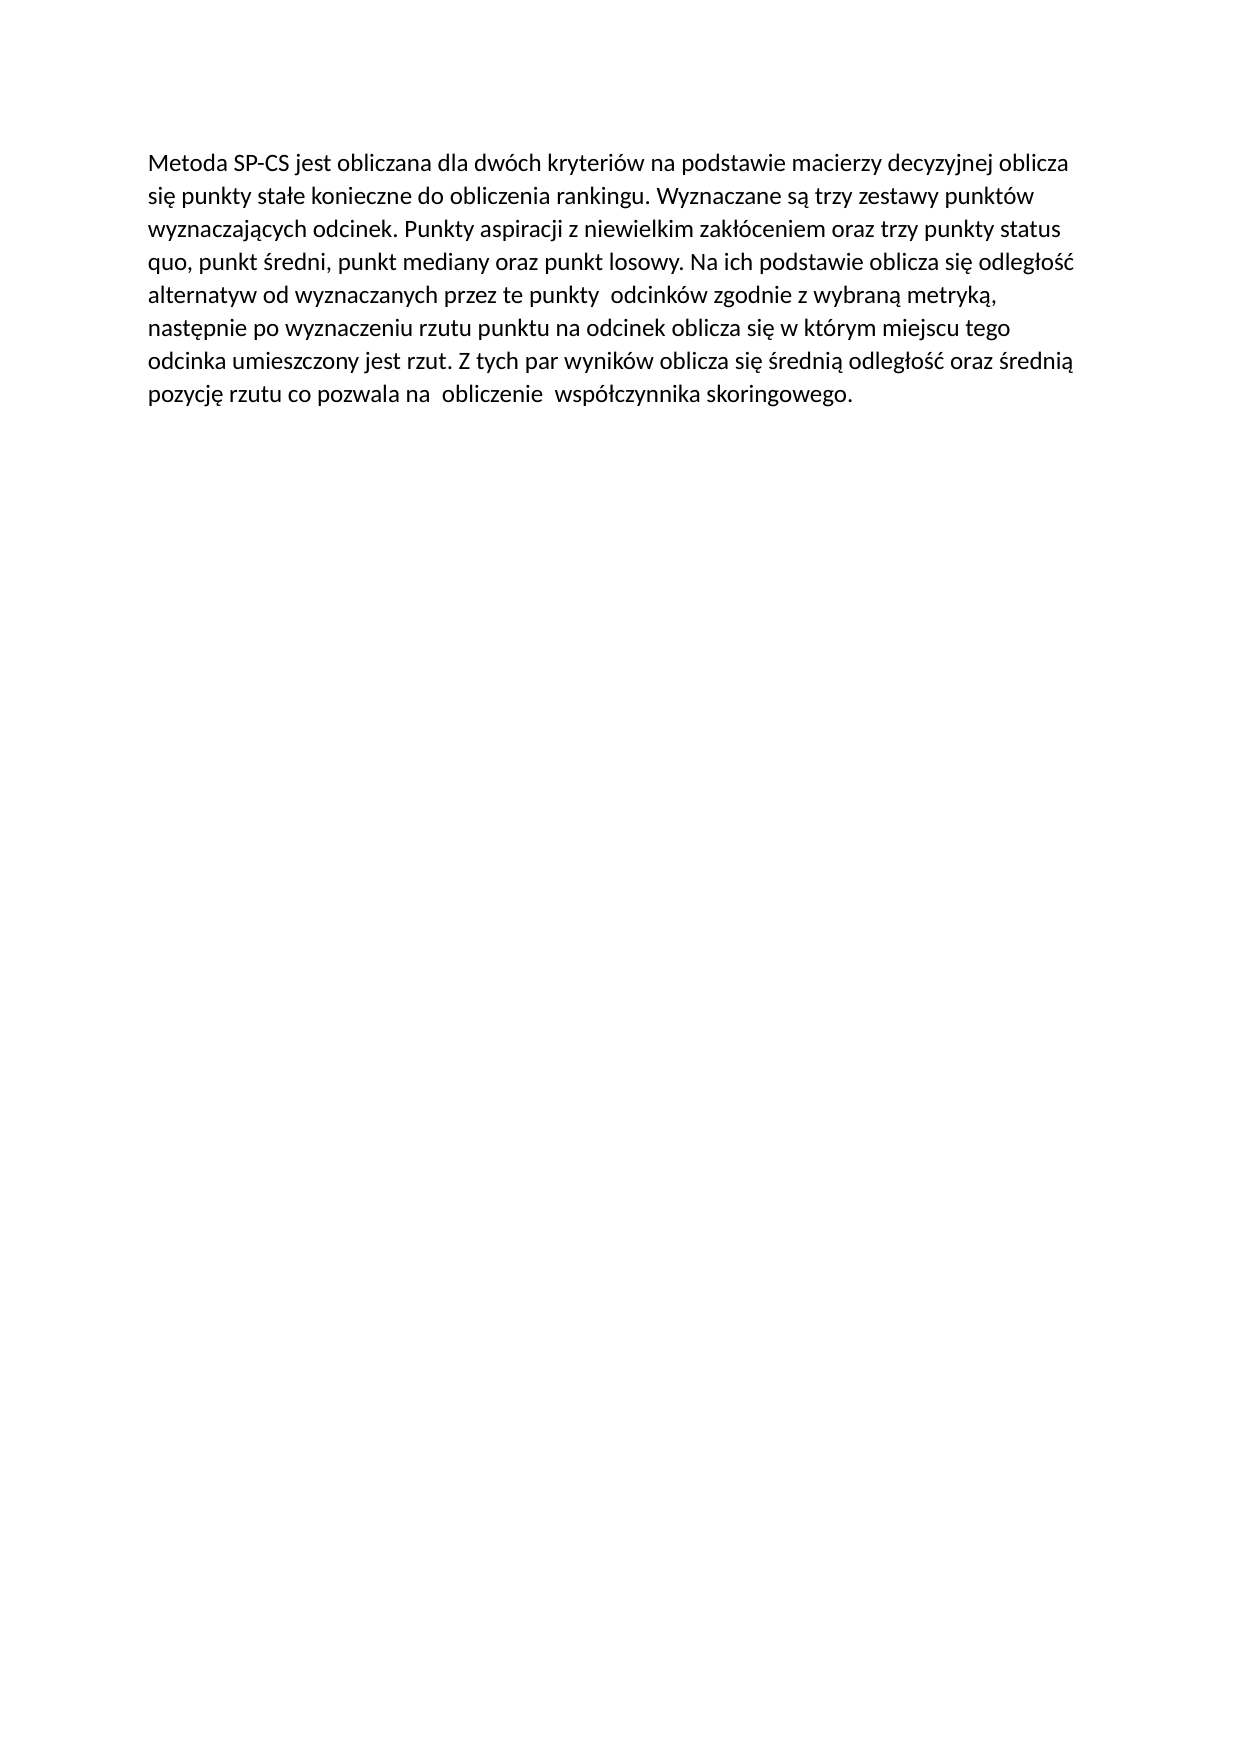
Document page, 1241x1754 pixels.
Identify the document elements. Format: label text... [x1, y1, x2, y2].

text Metoda SP-CS jest obliczana dla dwóch kryteriów na podstawie macierzy decyzyjnej oblicza się punkty stałe konieczne do obliczenia rankingu. Wyznaczane są trzy zestawy punktów wyznaczających odcinek. Punkty aspiracji z niewielkim zakłóceniem oraz trzy punkty status quo, punkt średni, punkt mediany oraz punkt losowy. Na ich podstawie oblicza się odległość alternatyw od wyznaczanych przez te punkty odcinków zgodnie z wybraną metryką, następnie po wyznaczeniu rzutu punktu na odcinek oblicza się w którym miejscu tego odcinka umieszczony jest rzut. Z tych par wyników oblicza się średnią odległość oraz średnią pozycję rzutu co pozwala na obliczenie współczynnika skoringowego. [148, 148, 1093, 408]
